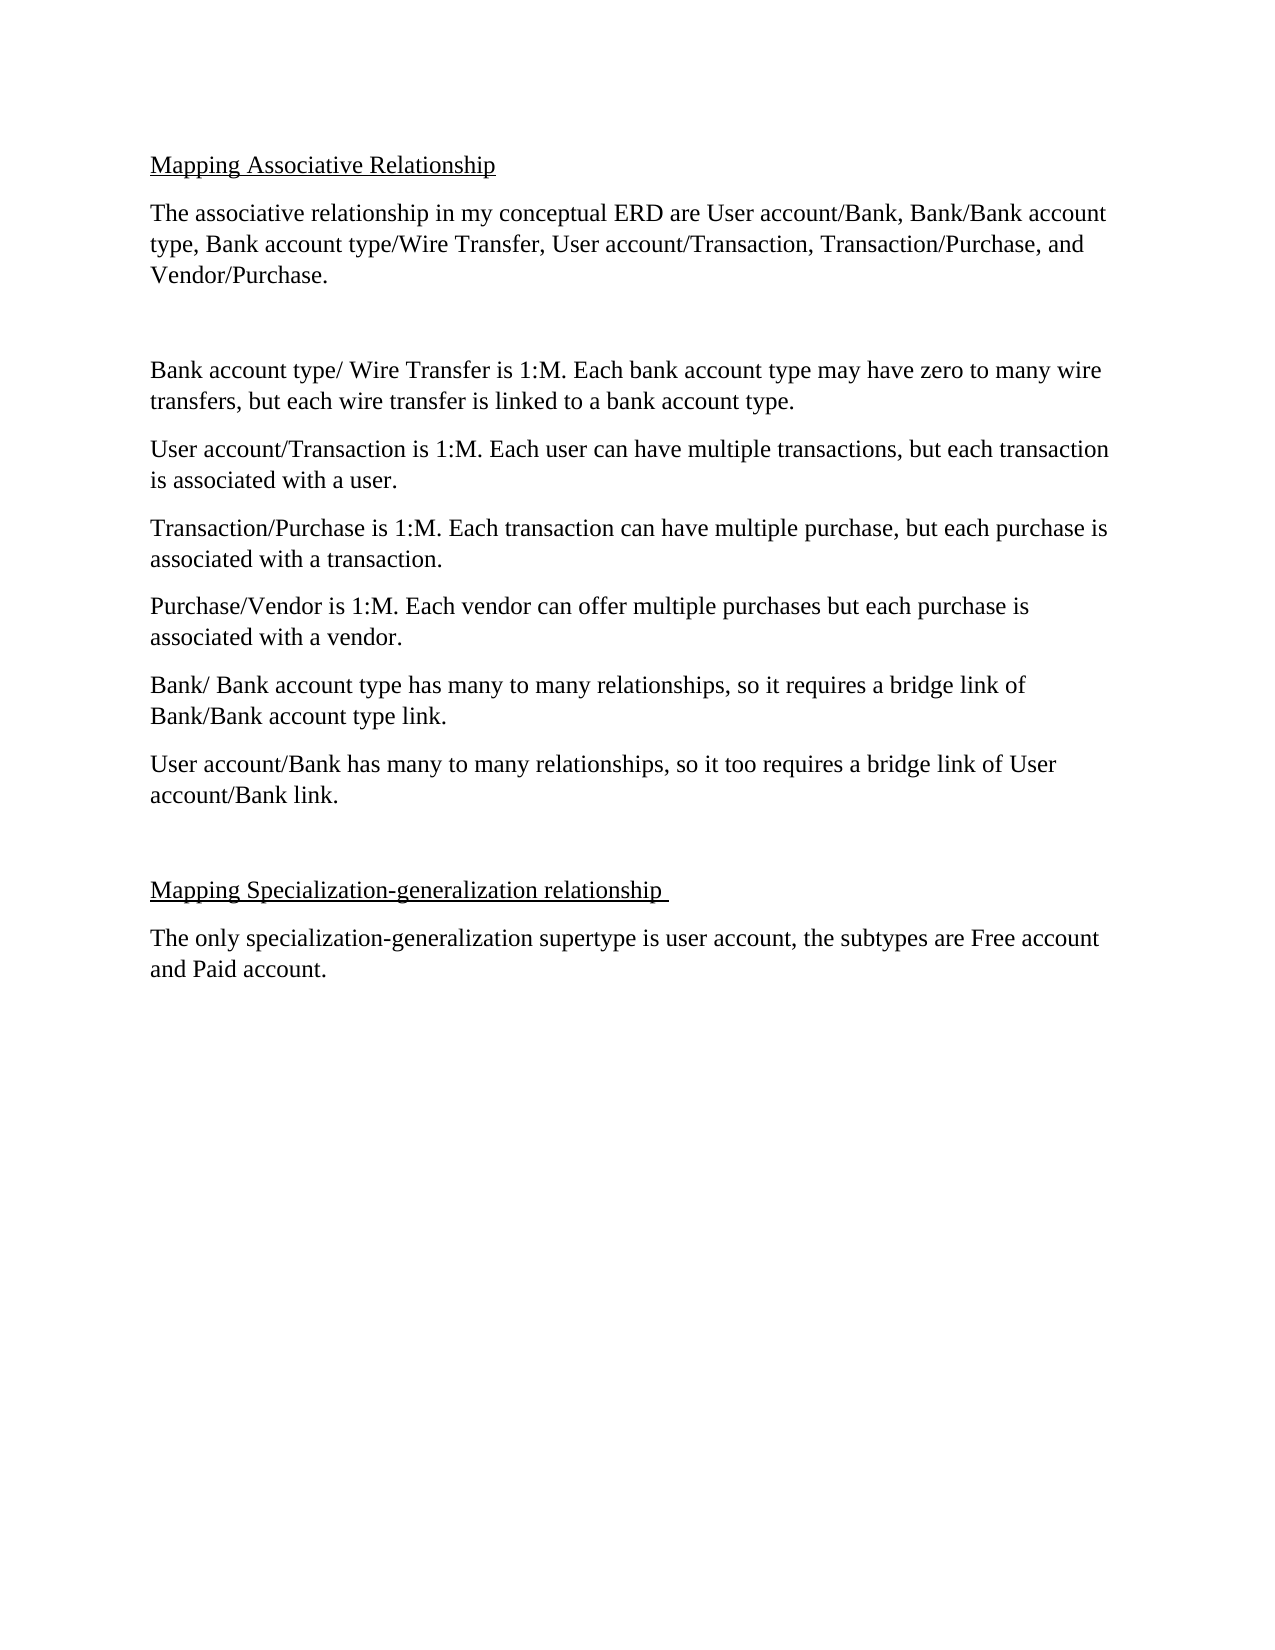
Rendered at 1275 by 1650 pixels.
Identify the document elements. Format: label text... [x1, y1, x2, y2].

text User account/Bank has many to many relationships, so it too requires a bridge link of User account/Bank link. [150, 749, 1125, 809]
text Bank account type/ Wire Transfer is 1:M. Each bank account type may have zero to many wire transfers, but each wire transfer is linked to a bank account type. [150, 355, 1125, 415]
text Mapping Specialization-generalization relationship [150, 875, 1125, 904]
text The only specialization-generalization supertype is user account, the subtypes are Free account and Paid account. [150, 923, 1125, 983]
text The associative relationship in my conceptual ERD are User account/Bank, Bank/Bank account type, Bank account type/Wire Transfer, User account/Transaction, Transaction/Purchase, and Vendor/Purchase. [150, 198, 1125, 288]
text Transaction/Purchase is 1:M. Each transaction can have multiple purchase, but each purchase is associated with a transaction. [150, 513, 1125, 572]
text Bank/ Bank account type has many to many relationships, so it requires a bridge link of Bank/Bank account type link. [150, 670, 1125, 730]
text User account/Transaction is 1:M. Each user can have multiple transactions, but each transaction is associated with a user. [150, 434, 1125, 494]
text Purchase/Vendor is 1:M. Each vendor can offer multiple purchases but each purchase is associated with a vendor. [150, 591, 1125, 651]
text Mapping Associative Relationship [150, 150, 1125, 179]
